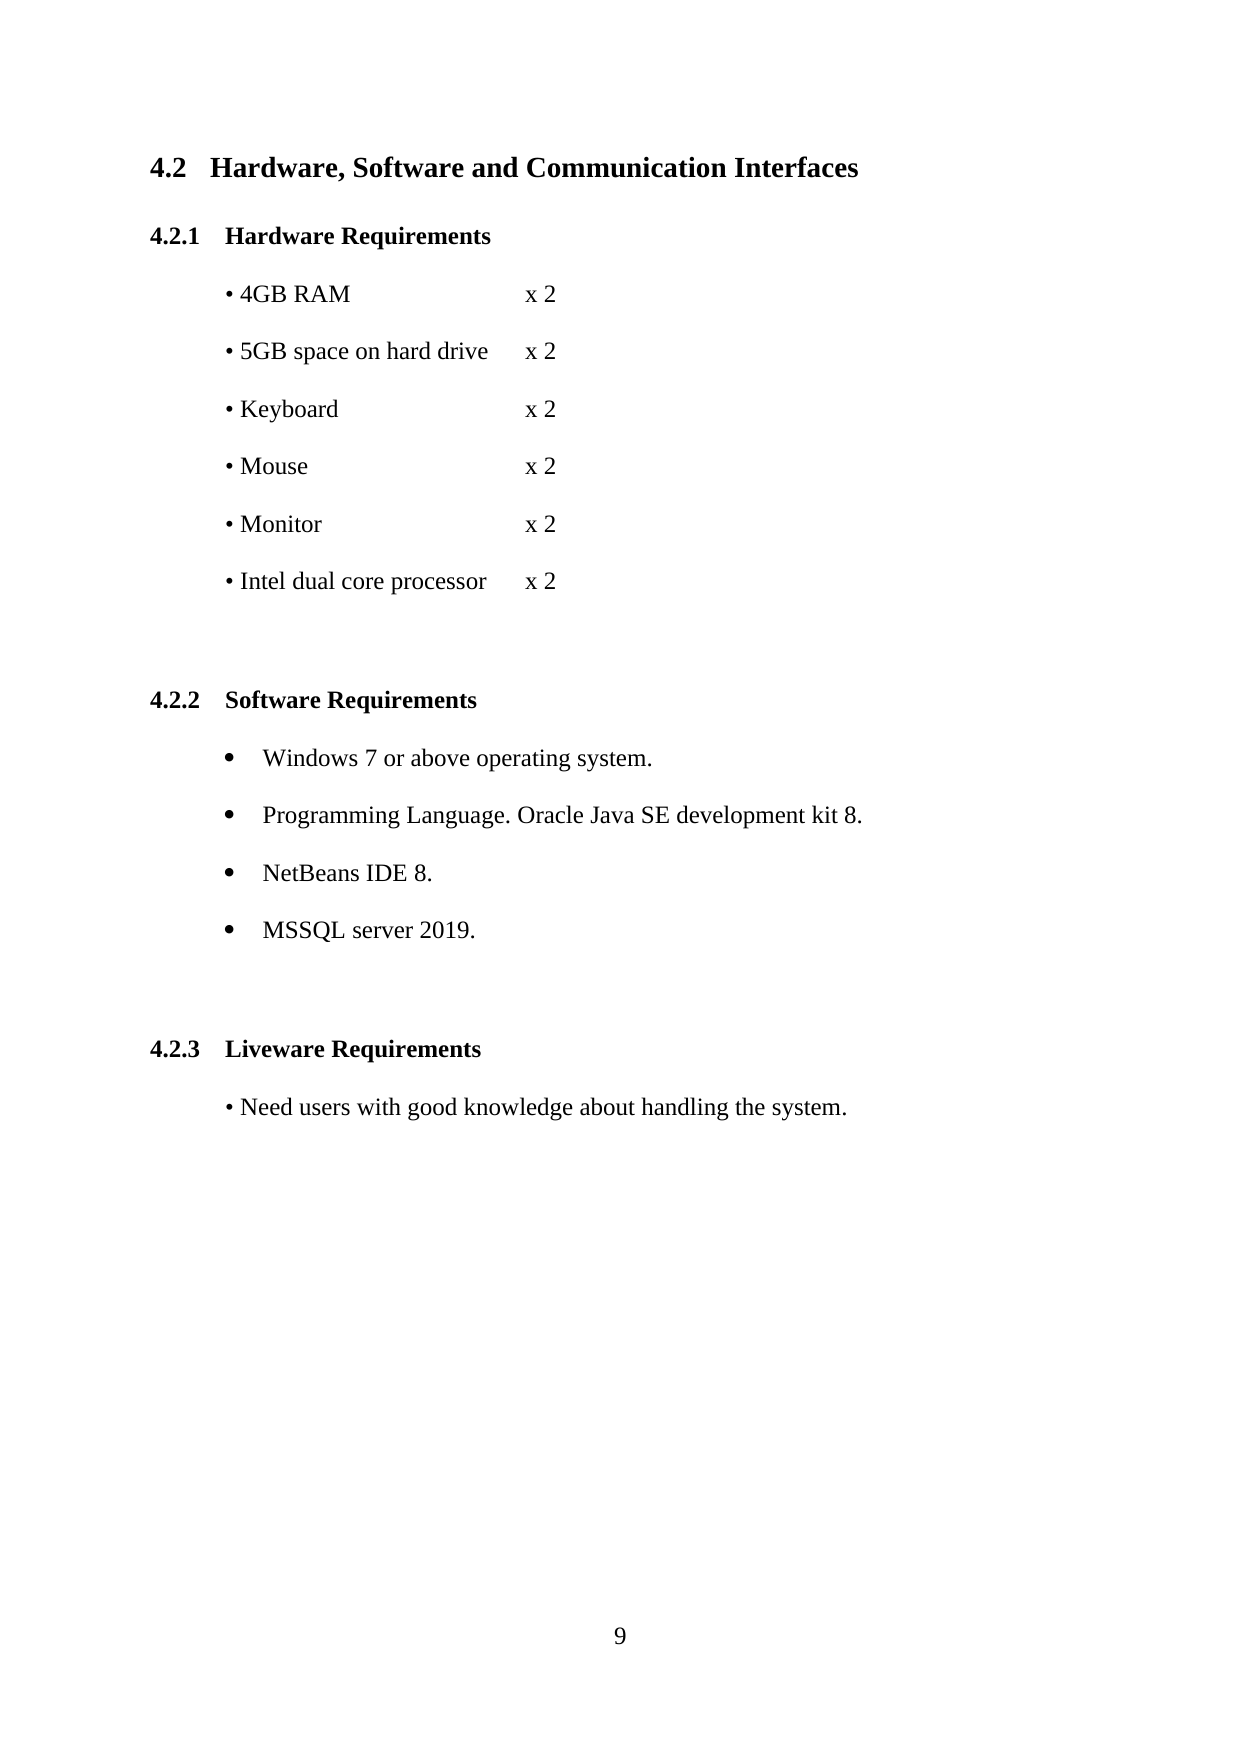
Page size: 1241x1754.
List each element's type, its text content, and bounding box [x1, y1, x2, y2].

text • Mouse x 2 [150, 451, 1090, 480]
list Windows 7 or above operating system. [225, 743, 1090, 772]
list MSSQL server 2019. [225, 915, 1090, 944]
subtitle Software Requirements [150, 685, 1090, 714]
subtitle Liveware Requirements [150, 1034, 1090, 1063]
list Programming Language. Oracle Java SE development kit 8. [225, 800, 1090, 829]
text • 5GB space on hard drive x 2 [150, 336, 1090, 365]
text • Intel dual core processor x 2 [150, 566, 1090, 595]
list NetBeans IDE 8. [225, 858, 1090, 887]
subtitle Hardware Requirements [150, 221, 1090, 250]
text • Monitor x 2 [150, 509, 1090, 537]
text • Need users with good knowledge about handling the system. [150, 1092, 1090, 1121]
subtitle Hardware, Software and Communication Interfaces [150, 150, 1090, 183]
text • 4GB RAM x 2 [150, 279, 1090, 307]
text • Keyboard x 2 [150, 394, 1090, 422]
